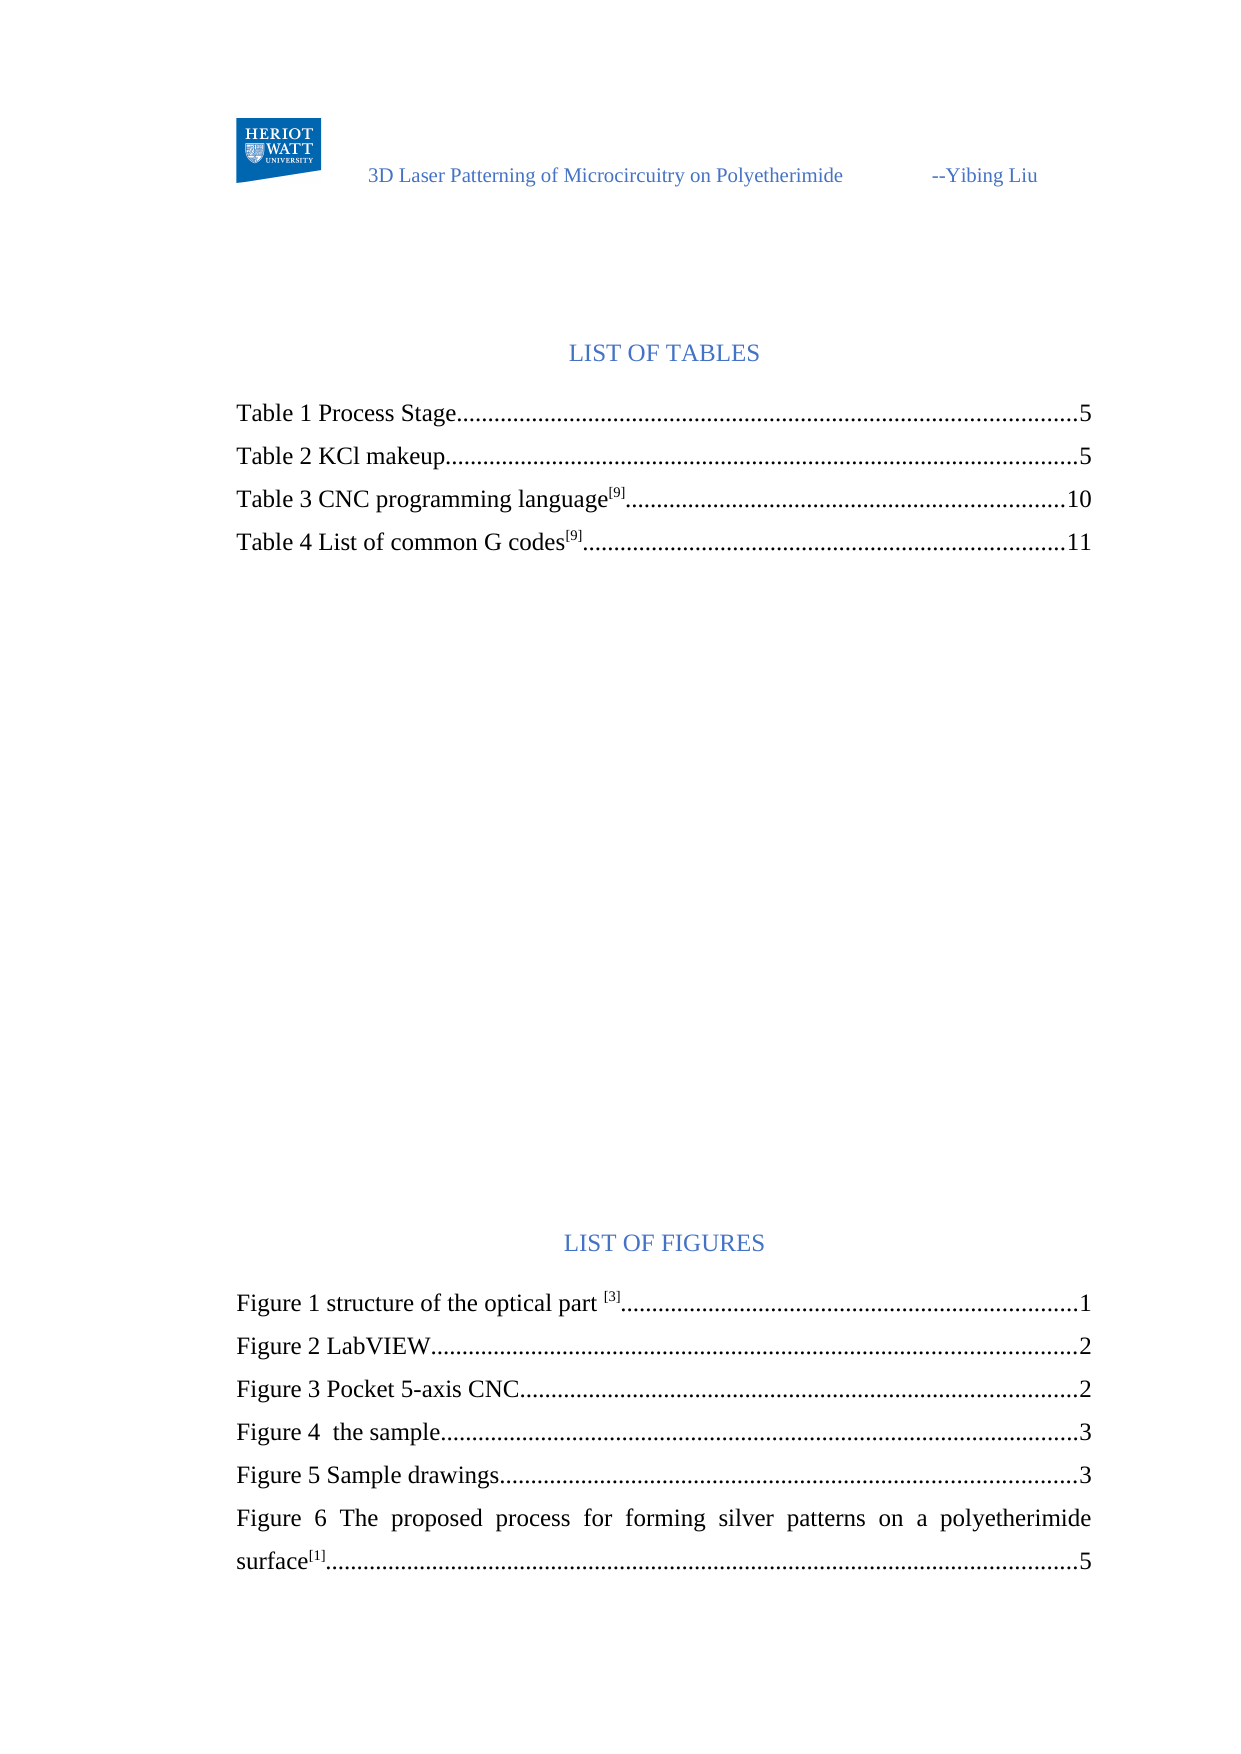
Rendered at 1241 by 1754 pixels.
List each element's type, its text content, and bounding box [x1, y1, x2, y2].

text Table 1 Process Stage 5 [236, 398, 1092, 426]
text Figure 2 LabVIEW 2 [236, 1331, 1092, 1359]
text Table 3 CNC programming language[9] 10 [236, 484, 1092, 513]
text Table 4 List of common G codes[9] 11 [236, 527, 1092, 556]
text Figure 4 the sample 3 [236, 1417, 1092, 1446]
text LIST OF TABLES [236, 338, 1092, 367]
text LIST OF FIGURES [236, 1228, 1092, 1257]
text Figure 5 Sample drawings 3 [236, 1460, 1092, 1489]
text Figure 3 Pocket 5-axis CNC 2 [236, 1374, 1092, 1403]
text Table 2 KCl makeup 5 [236, 441, 1092, 469]
text Figure 1 structure of the optical part [3] 1 [236, 1288, 1092, 1316]
text Figure 6 The proposed process for forming silver patterns on a polyetherimide surface[1] 5 [236, 1503, 1092, 1575]
picture [236, 118, 322, 183]
